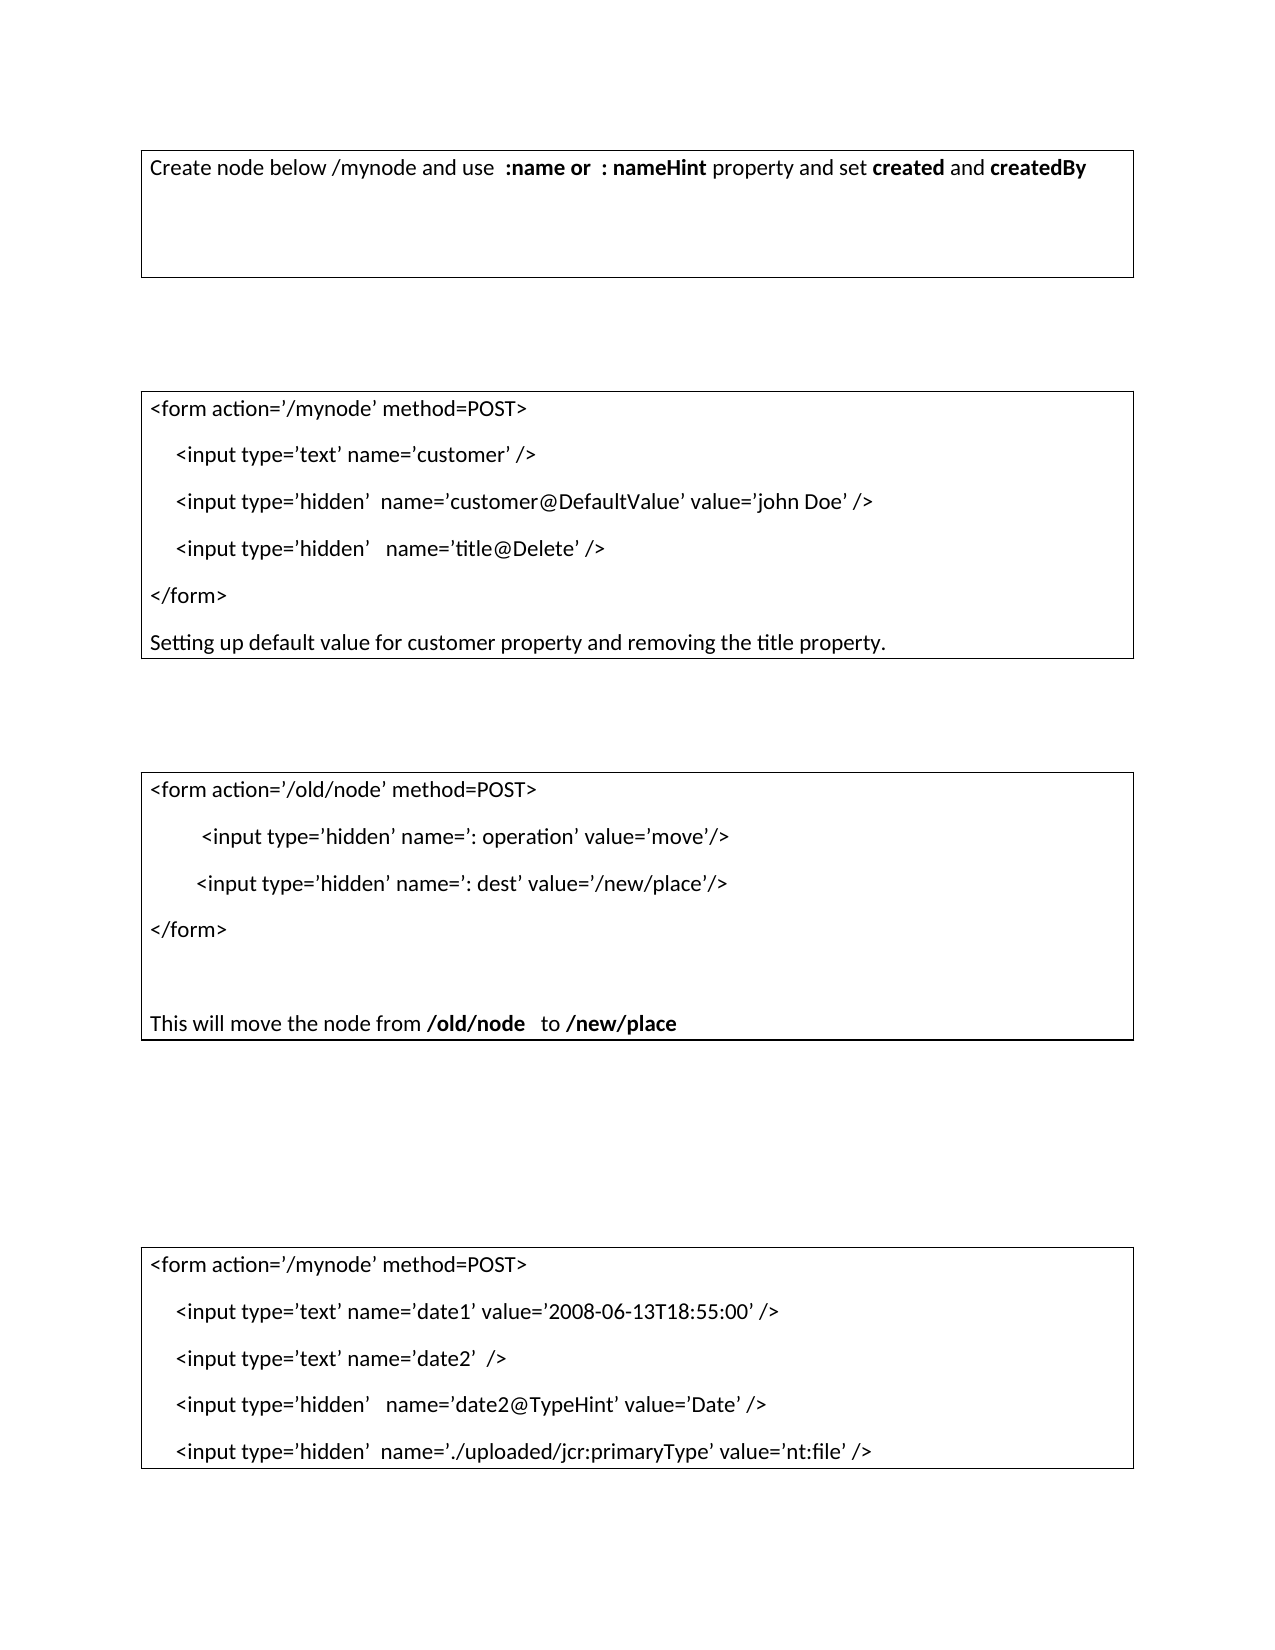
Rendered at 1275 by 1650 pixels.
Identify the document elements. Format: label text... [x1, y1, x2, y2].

text <input type=’hidden’ name=’: operation’ value=’move’/> [142, 819, 1133, 850]
text <input type=’hidden’ name=’: dest’ value=’/new/place’/> [142, 866, 1133, 897]
text <form action=’/mynode’ method=POST> [142, 392, 1133, 422]
text <input type=’hidden’ name=’title@Delete’ /> [142, 531, 1133, 562]
text </form> [142, 912, 1133, 944]
text This will move the node from /old/node to /new/place [142, 1006, 1133, 1039]
text <input type=’hidden’ name=’date2@TypeHint’ value=’Date’ /> [142, 1387, 1133, 1419]
text Setting up default value for customer property and removing the title property. [142, 625, 1133, 658]
text <form action=’/old/node’ method=POST> [142, 773, 1133, 803]
text <input type=’text’ name=’date2’ /> [142, 1341, 1133, 1372]
text </form> [142, 578, 1133, 609]
text <input type=’hidden’ name=’customer@DefaultValue’ value=’john Doe’ /> [142, 484, 1133, 516]
text <input type=’hidden’ name=’./uploaded/jcr:primaryType’ value=’nt:file’ /> [142, 1434, 1133, 1468]
text <input type=’text’ name=’customer’ /> [142, 437, 1133, 469]
text <form action=’/mynode’ method=POST> [142, 1248, 1133, 1278]
text Create node below /mynode and use :name or : nameHint property and set created and createdBy [142, 151, 1133, 181]
text <input type=’text’ name=’date1’ value=’2008-06-13T18:55:00’ /> [142, 1294, 1133, 1325]
